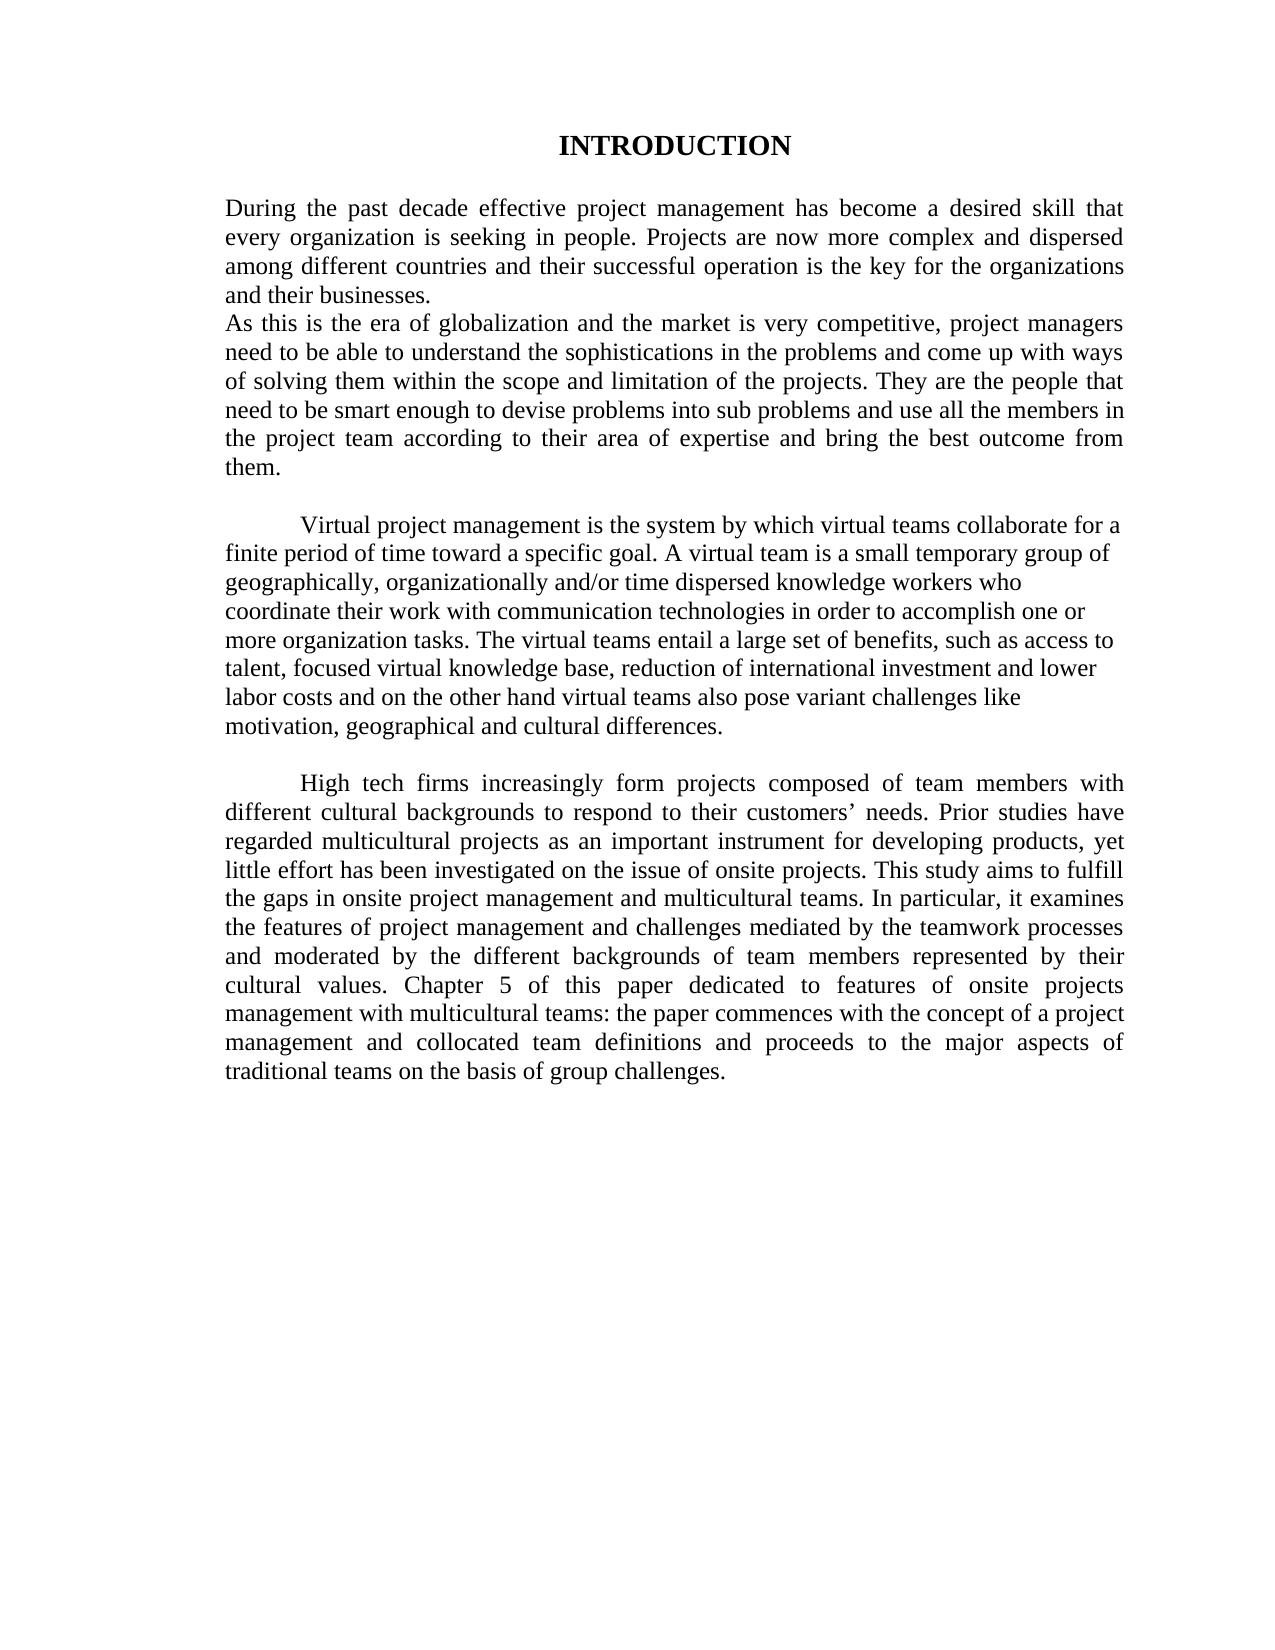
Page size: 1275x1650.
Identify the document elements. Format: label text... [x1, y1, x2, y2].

text As this is the era of globalization and the market is very competitive, project managers need to be able to understand the sophistications in the problems and come up with ways of solving them within the scope and limitation of the projects. They are the people that need to be smart enough to devise problems into sub problems and use all the members in the project team according to their area of expertise and bring the best outcome from them. [225, 308, 1125, 481]
subtitle INTRODUCTION [225, 128, 1125, 162]
text During the past decade effective project management has become a desired skill that every organization is seeking in people. Projects are now more complex and dispersed among different countries and their successful operation is the key for the organizations and their businesses. [225, 193, 1125, 308]
text Virtual project management is the system by which virtual teams collaborate for a finite period of time toward a specific goal. A virtual team is a small temporary group of geographically, organizationally and/or time dispersed knowledge workers who coordinate their work with communication technologies in order to accomplish one or more organization tasks. The virtual teams entail a large set of benefits, such as access to talent, focused virtual knowledge base, reduction of international investment and lower labor costs and on the other hand virtual teams also pose variant challenges like motivation, geographical and cultural differences. [225, 510, 1125, 740]
text High tech firms increasingly form projects composed of team members with different cultural backgrounds to respond to their customers’ needs. Prior studies have regarded multicultural projects as an important instrument for developing products, yet little effort has been investigated on the issue of onsite projects. This study aims to fulfill the gaps in onsite project management and multicultural teams. In particular, it examines the features of project management and challenges mediated by the teamwork processes and moderated by the different backgrounds of team members represented by their cultural values. Chapter 5 of this paper dedicated to features of onsite projects management with multicultural teams: the paper commences with the concept of a project management and collocated team definitions and proceeds to the major aspects of traditional teams on the basis of group challenges. [225, 768, 1125, 1085]
